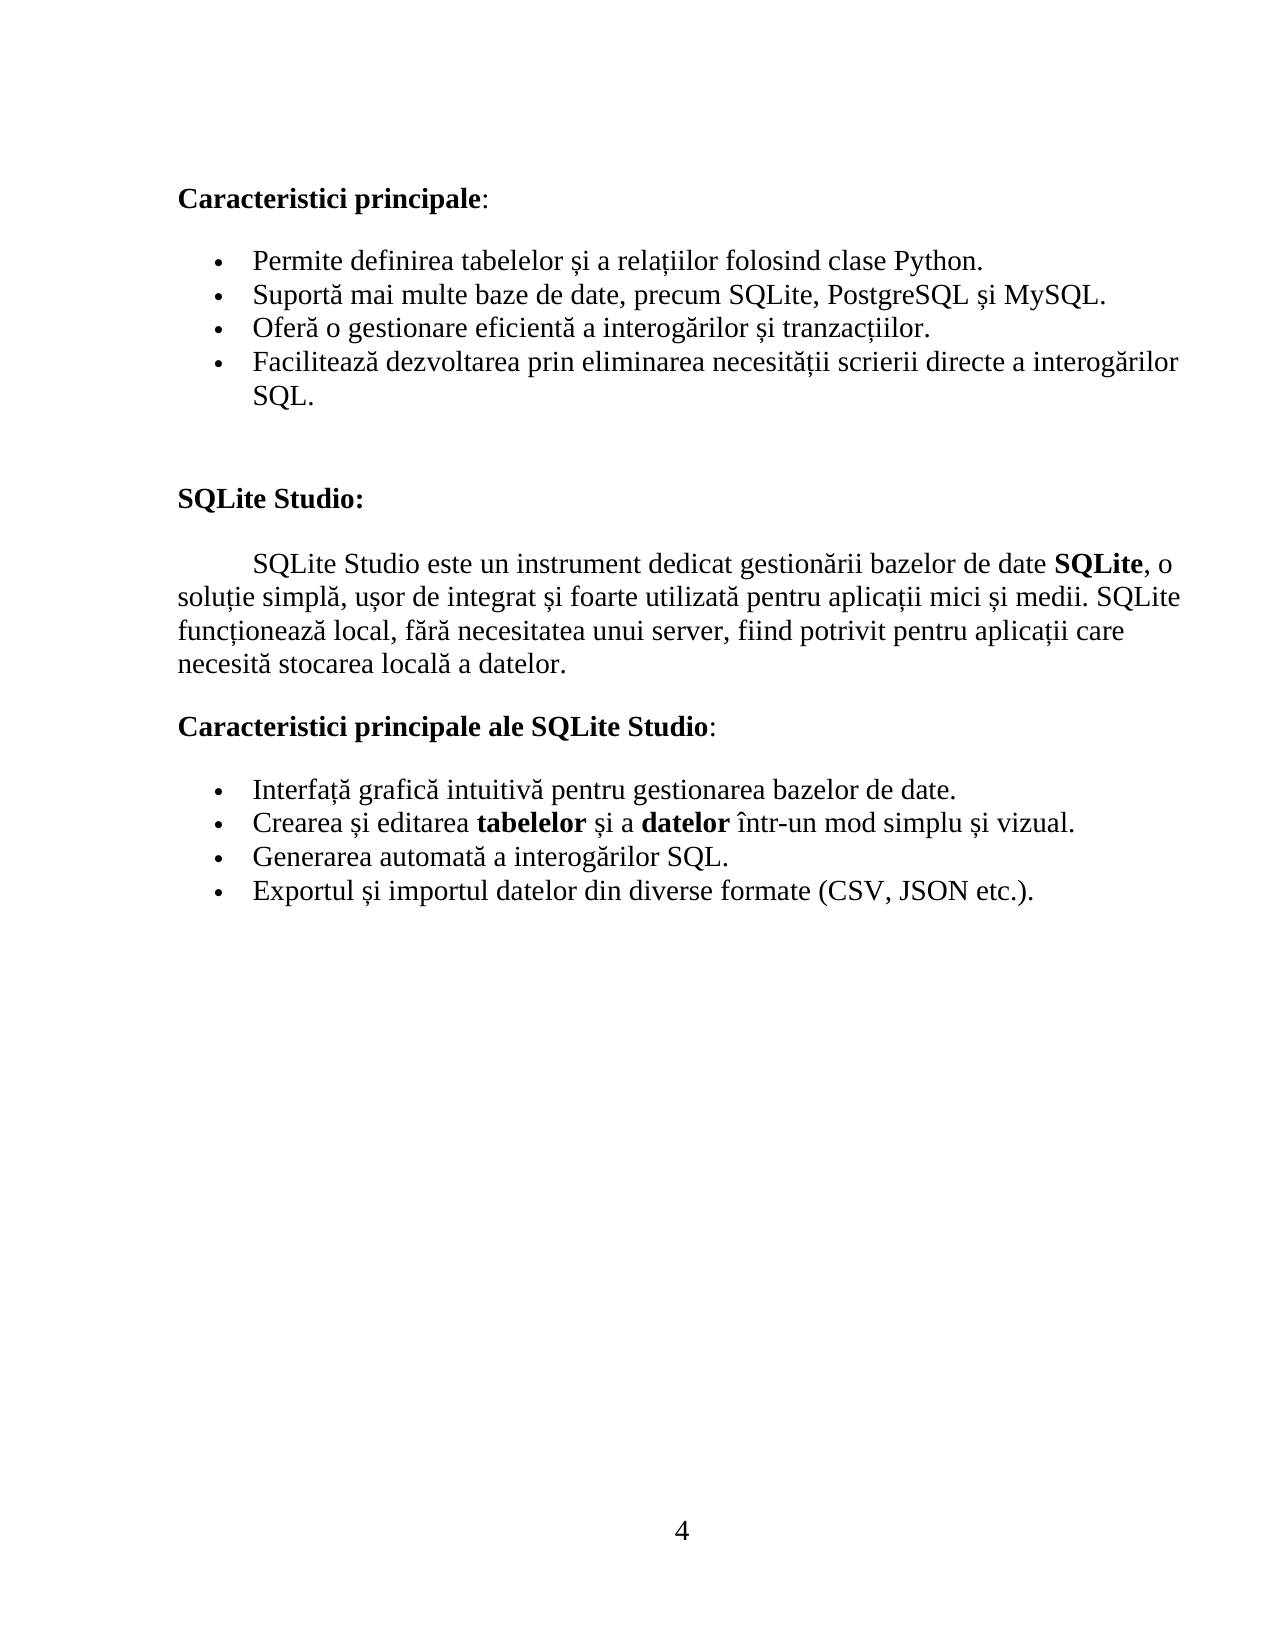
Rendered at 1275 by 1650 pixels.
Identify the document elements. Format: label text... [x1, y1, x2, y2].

list Permite definirea tabelelor și a relațiilor folosind clase Python. [215, 243, 1186, 277]
list Interfață grafică intuitivă pentru gestionarea bazelor de date. [215, 772, 1186, 806]
list Exportul și importul datelor din diverse formate (CSV, JSON etc.). [215, 873, 1186, 906]
text Caracteristici principale ale SQLite Studio: [177, 709, 1186, 743]
text Caracteristici principale: [177, 181, 1186, 214]
subtitle SQLite Studio: [177, 481, 1186, 514]
list Crearea și editarea tabelelor și a datelor într-un mod simplu și vizual. [215, 806, 1186, 839]
text SQLite Studio este un instrument dedicat gestionării bazelor de date SQLite, o soluție simplă, ușor de integrat și foarte utilizată pentru aplicații mici și medii. SQLite funcționează local, fără necesitatea unui server, fiind potrivit pentru aplicații care necesită stocarea locală a datelor. [177, 546, 1186, 680]
list Oferă o gestionare eficientă a interogărilor și tranzacțiilor. [215, 311, 1186, 344]
list Suportă mai multe baze de date, precum SQLite, PostgreSQL și MySQL. [215, 277, 1186, 311]
list Generarea automată a interogărilor SQL. [215, 839, 1186, 873]
list Facilitează dezvoltarea prin eliminarea necesității scrierii directe a interogărilor SQL. [215, 344, 1186, 411]
